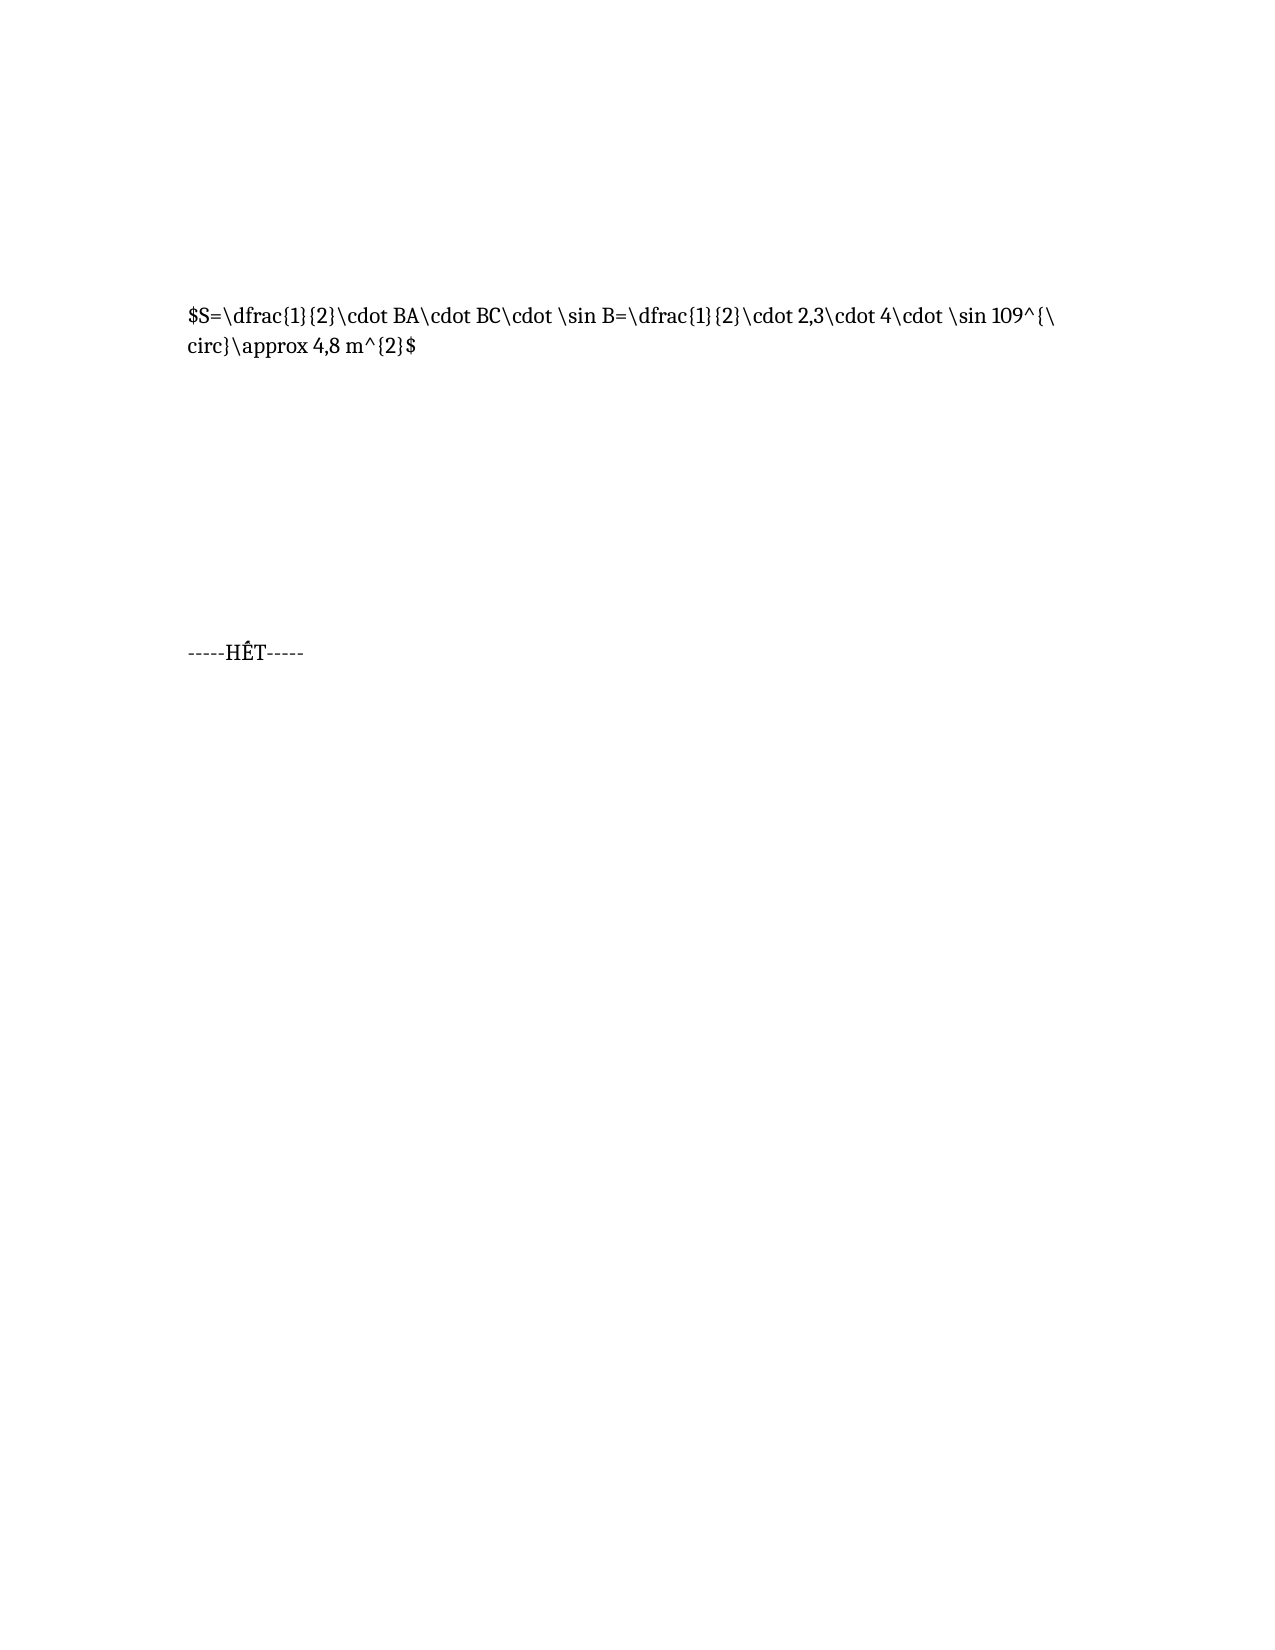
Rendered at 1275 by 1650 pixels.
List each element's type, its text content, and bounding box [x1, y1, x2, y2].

text -----HẾT----- [187, 639, 1087, 666]
text $S=\dfrac{1}{2}\cdot BA\cdot BC\cdot \sin B=\dfrac{1}{2}\cdot 2,3\cdot 4\cdot \sin 109^{\circ}\approx 4,8 m^{2}$ [187, 303, 1087, 360]
